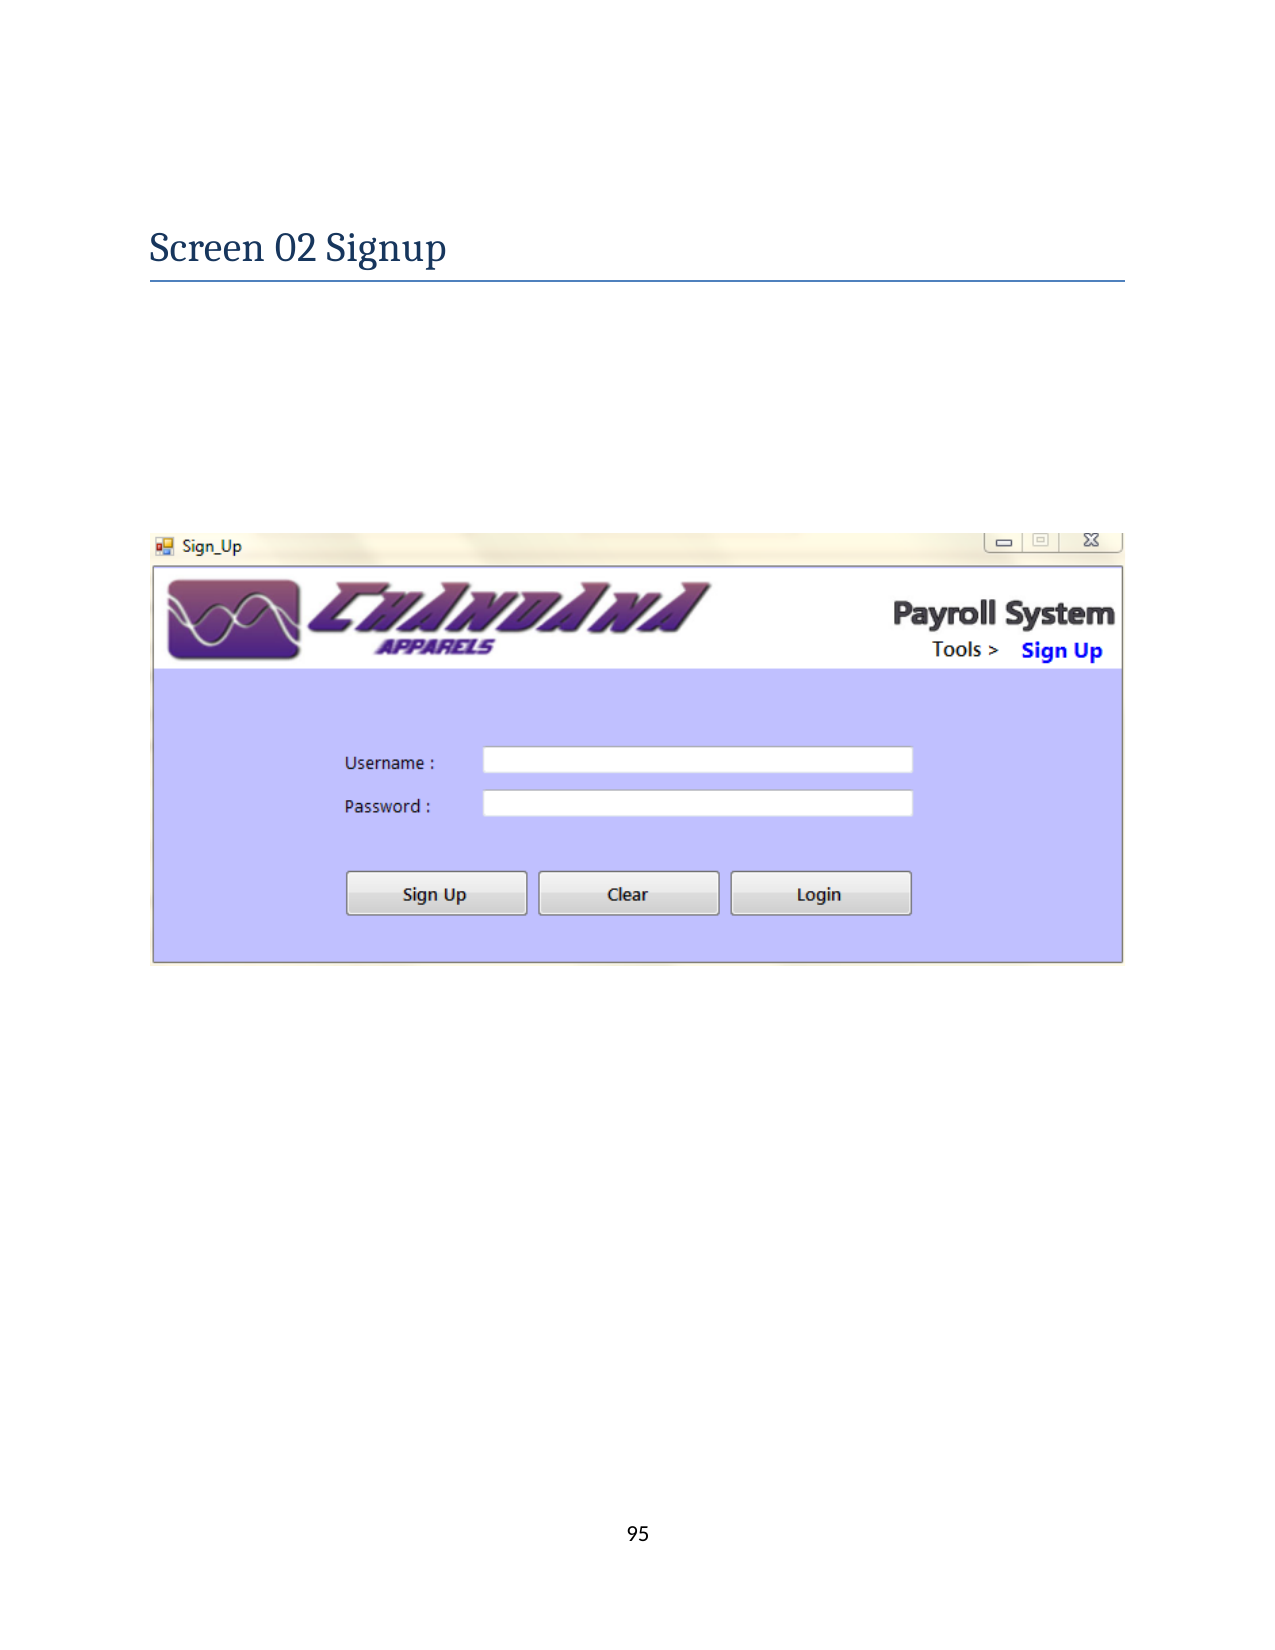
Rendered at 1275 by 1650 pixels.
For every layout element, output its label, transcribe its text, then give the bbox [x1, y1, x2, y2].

title Screen 02 Signup [150, 223, 1125, 280]
picture [150, 533, 1125, 966]
